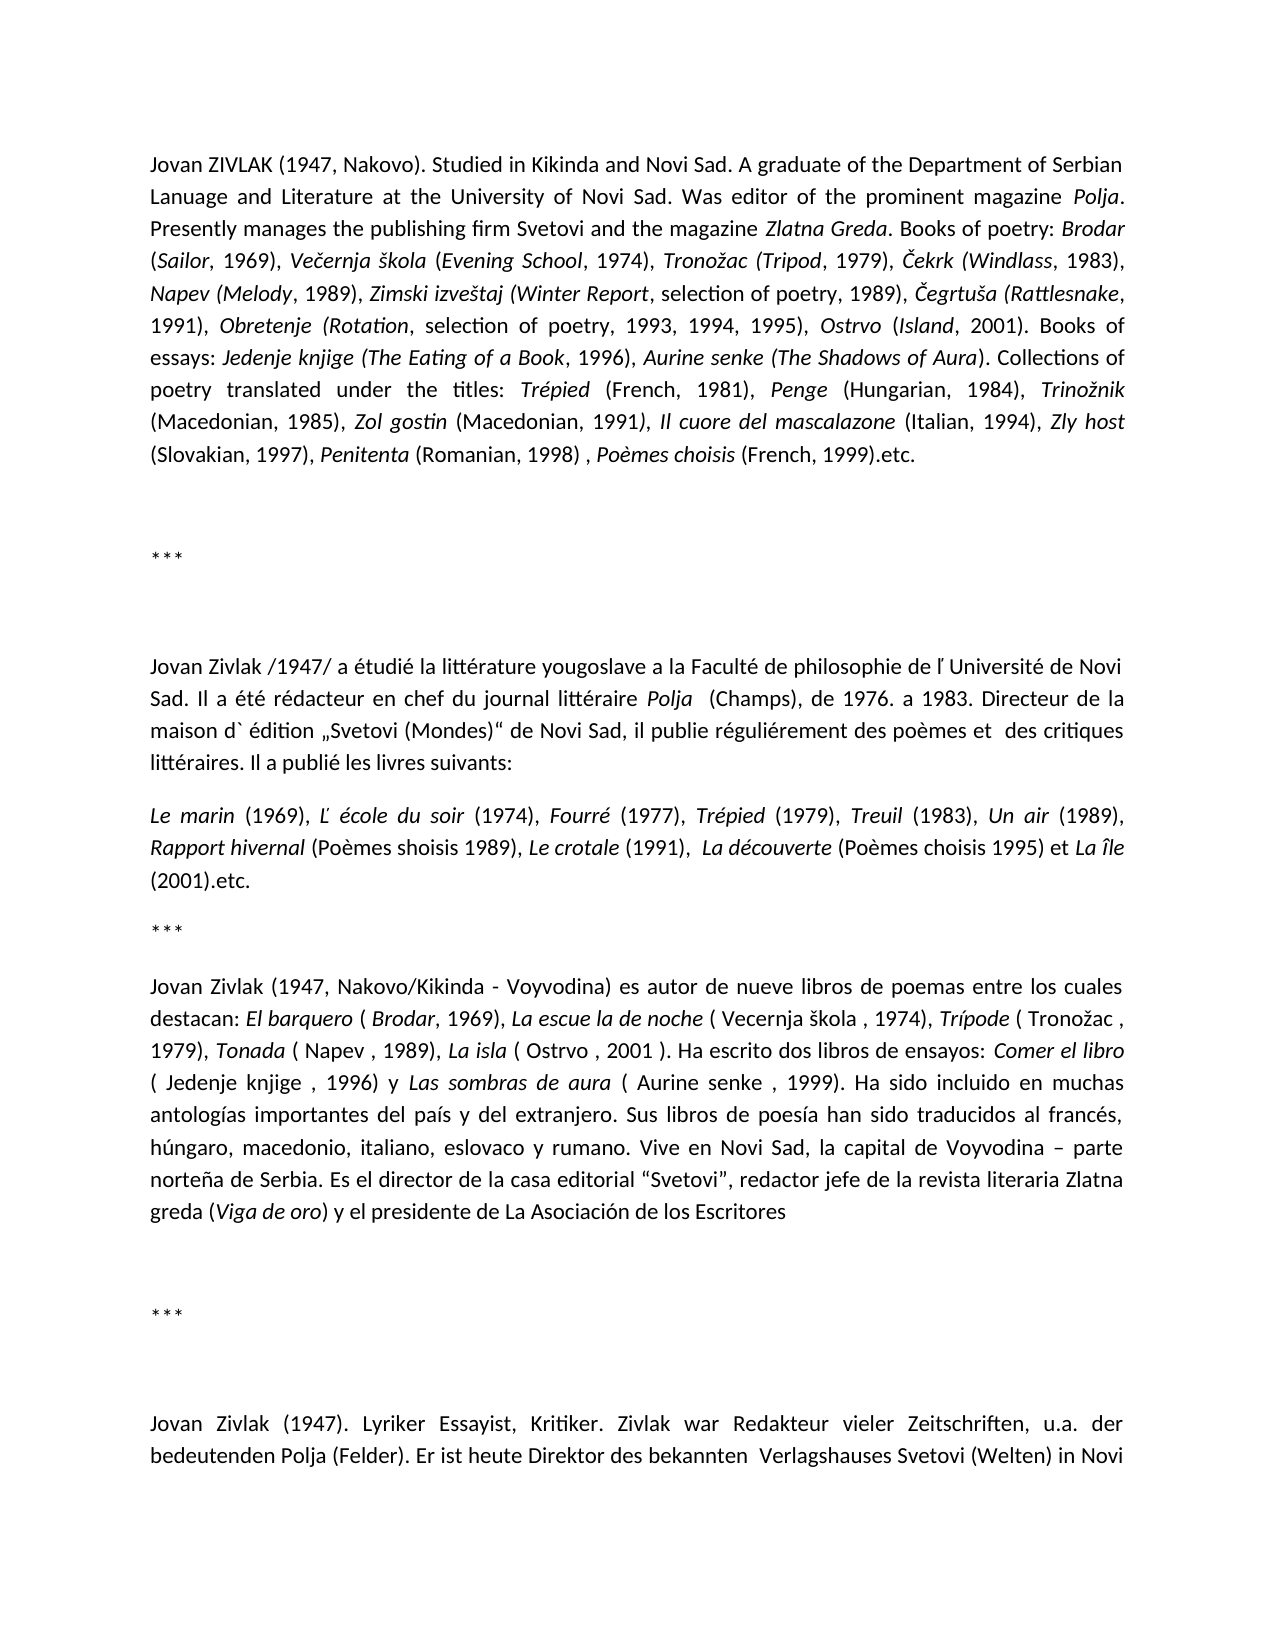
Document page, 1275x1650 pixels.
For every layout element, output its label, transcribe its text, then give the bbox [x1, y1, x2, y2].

text *** [150, 546, 1125, 574]
text *** [150, 919, 1125, 947]
text Jovan Zivlak /1947/ a étudié la littérature yougoslave a la Faculté de philosophie de ľ Université de Novi Sad. Il a été rédacteur en chef du journal littéraire Polja (Champs), de 1976. a 1983. Directeur de la maison d` édition „Svetovi (Mondes)“ de Novi Sad, il publie réguliérement des poèmes et des critiques littéraires. Il a publié les livres suivants: [150, 652, 1125, 776]
text Le marin (1969), Ľ école du soir (1974), Fourré (1977), Trépied (1979), Treuil (1983), Un air (1989), Rapport hivernal (Poèmes shoisis 1989), Le crotale (1991), La découverte (Poèmes choisis 1995) et La île (2001).etc. [150, 801, 1125, 894]
text Jovan ZIVLAK (1947, Nakovo). Studied in Kikinda and Novi Sad. A graduate of the Department of Serbian Lanuage and Literature at the University of Novi Sad. Was editor of the prominent magazine Polja. Presently manages the publishing firm Svetovi and the magazine Zlatna Greda. Books of poetry: Brodar (Sailor, 1969), Večernja škola (Evening School, 1974), Tronožac (Tripod, 1979), Čekrk (Windlass, 1983), Napev (Melody, 1989), Zimski izveštaj (Winter Report, selection of poetry, 1989), Čegrtuša (Rattlesnake, 1991), Obretenje (Rotation, selection of poetry, 1993, 1994, 1995), Ostrvo (, 2001). Books of essays: Jedenje knjige (The Eating of a Book, 1996), Aurine senke (The Shadows of Aura). Collections of poetry translated under the titles: Trépied (French, 1981), Penge (Hungarian, 1984), Trinožnik (Macedonian, 1985), Zol gostin (Macedonian, 1991), Il cuore del mascalazone (Italian, 1994), Zly host (Slovakian, 1997), Penitenta (Romanian, 1998) , Poèmes choisis (French, 1999).etc. [150, 150, 1125, 468]
text *** [150, 1303, 1125, 1331]
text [150, 1409, 1125, 1469]
text Jovan Zivlak (1947, Nakovo/Kikinda - Voyvodina) es autor de nueve libros de poemas entre los cuales destacan: El barquero ( Brodar, 1969), La escue la de noche ( Vecernja škola , 1974), Trípode ( Tronožac , 1979), Tonada ( Napev , 1989), La isla ( Ostrvo , 2001 ). Ha escrito dos libros de ensayos: Comer el libro ( Jedenje knjige , 1996) y Las sombras de aura ( Aurine senke , 1999). Ha sido incluido en muchas antologías importantes del país y del extranjero. Sus libros de poesía han sido traducidos al francés, húngaro, macedonio, italiano, eslovaco y rumano. Vive en Novi Sad, la capital de Voyvodina – parte norteña de Serbia. Es el director de la casa editorial “Svetovi”, redactor jefe de la revista literaria Zlatna greda (Viga de oro) y el presidente de La Asociación de los Escritores [150, 972, 1125, 1225]
